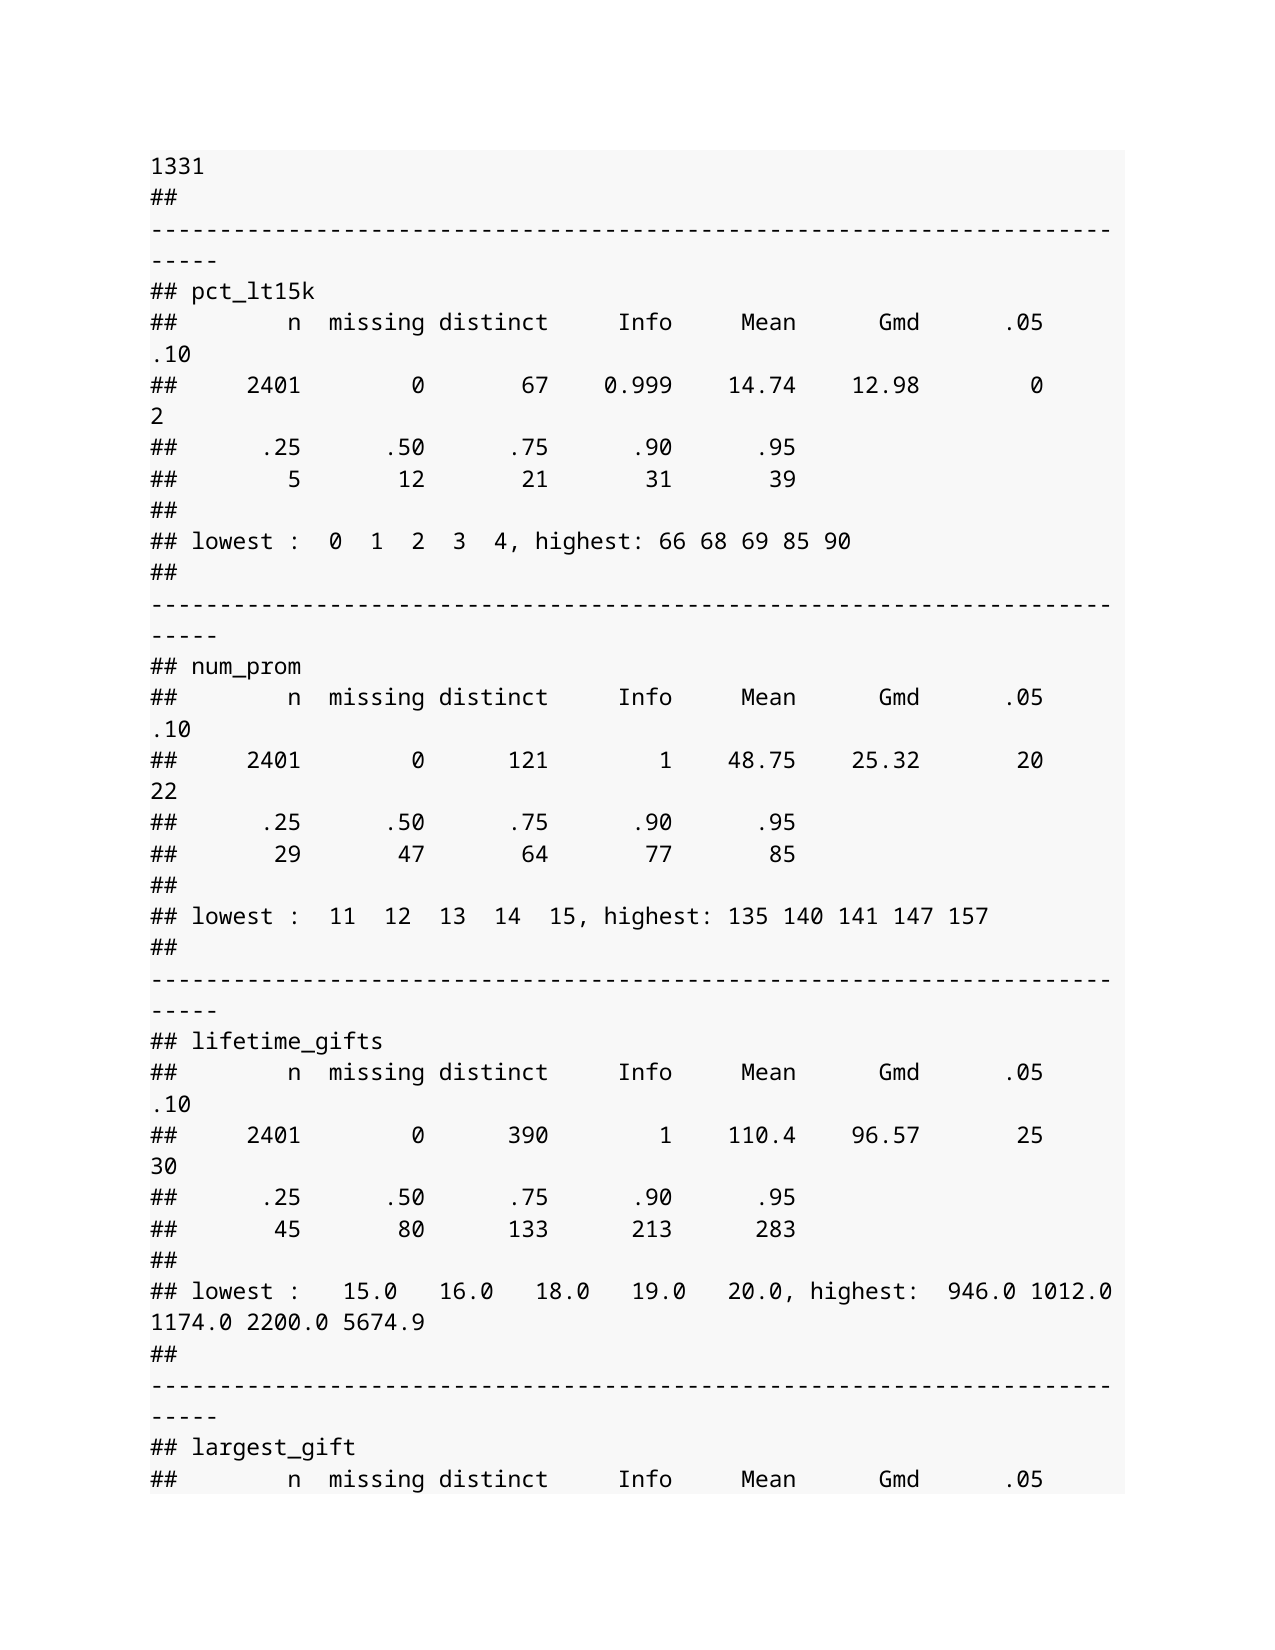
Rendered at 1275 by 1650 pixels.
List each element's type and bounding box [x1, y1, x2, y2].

text [150, 150, 1125, 1494]
